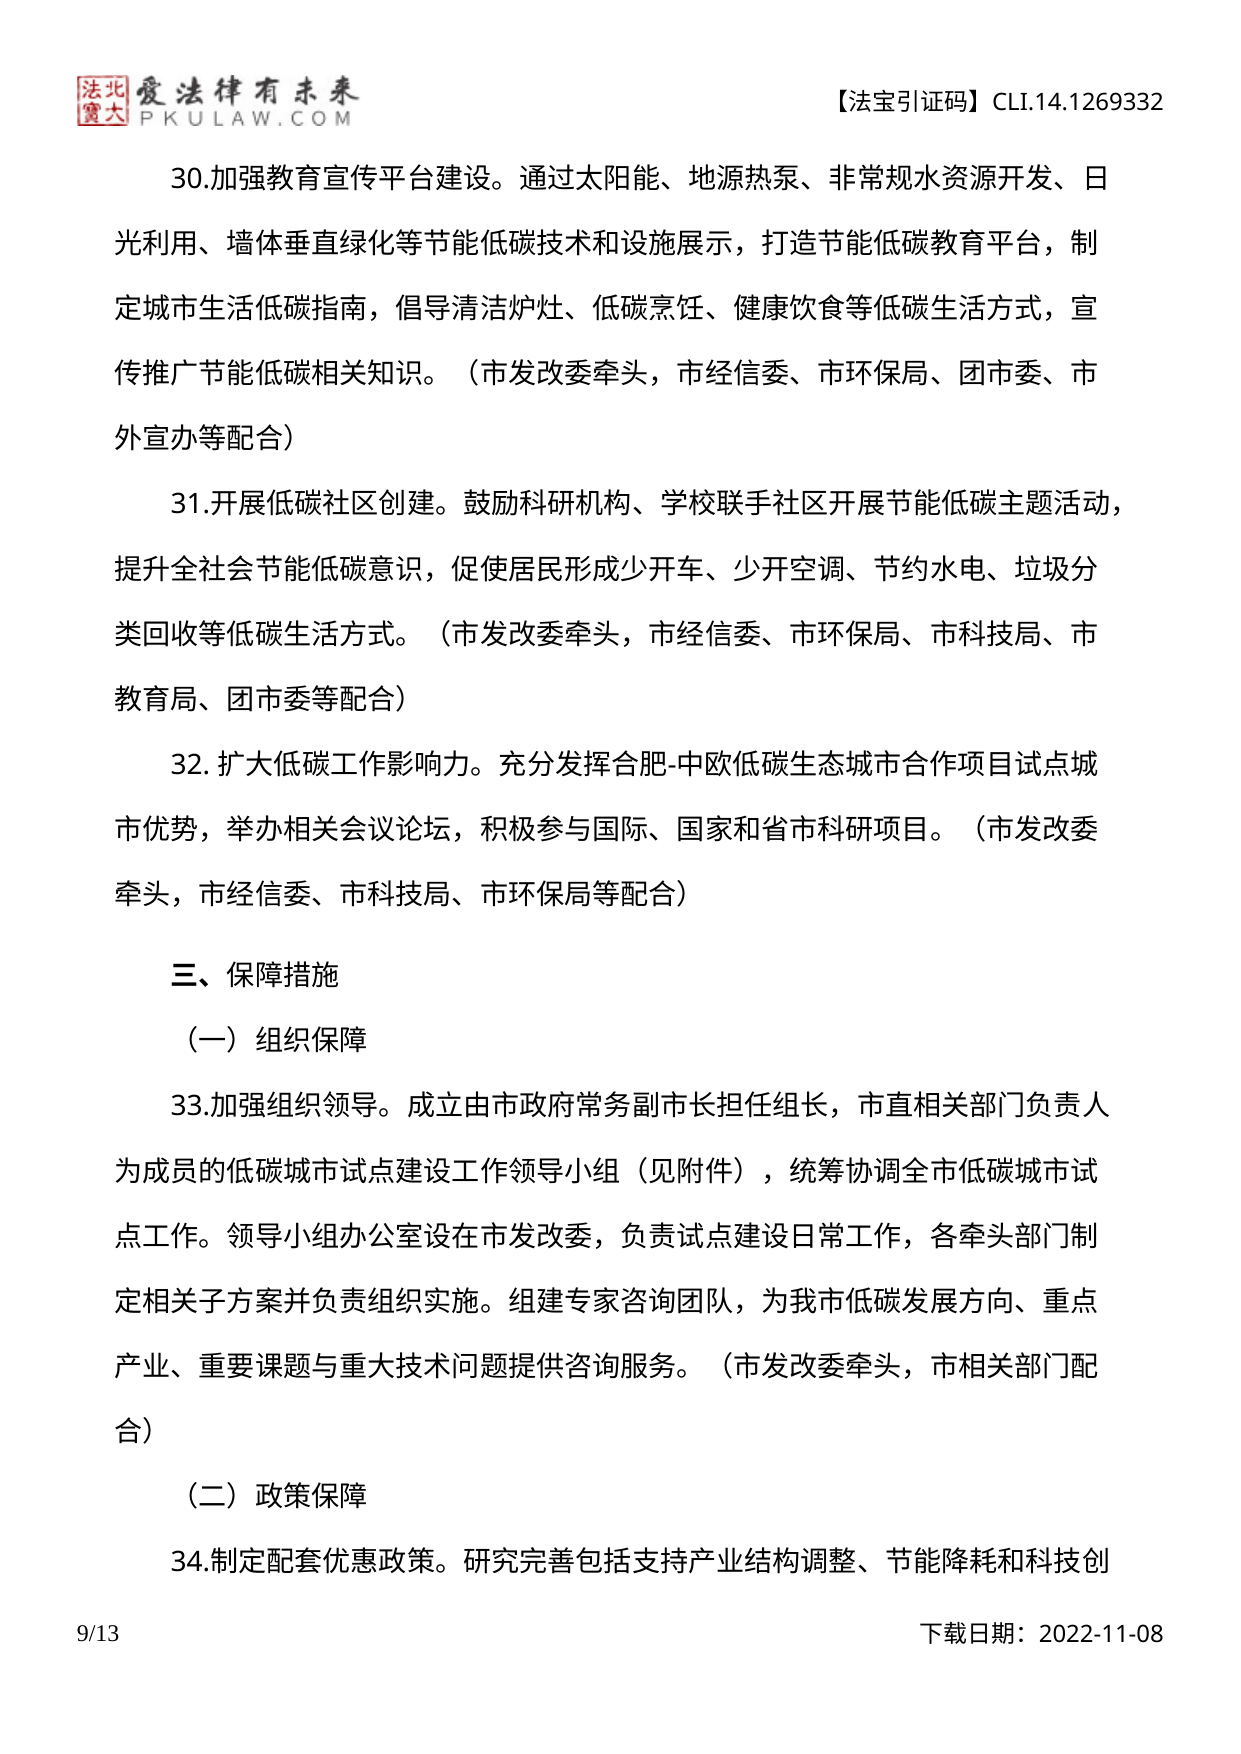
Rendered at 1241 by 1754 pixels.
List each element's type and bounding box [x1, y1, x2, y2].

text [114, 156, 1126, 913]
text [114, 953, 1126, 1580]
picture [76, 75, 361, 126]
